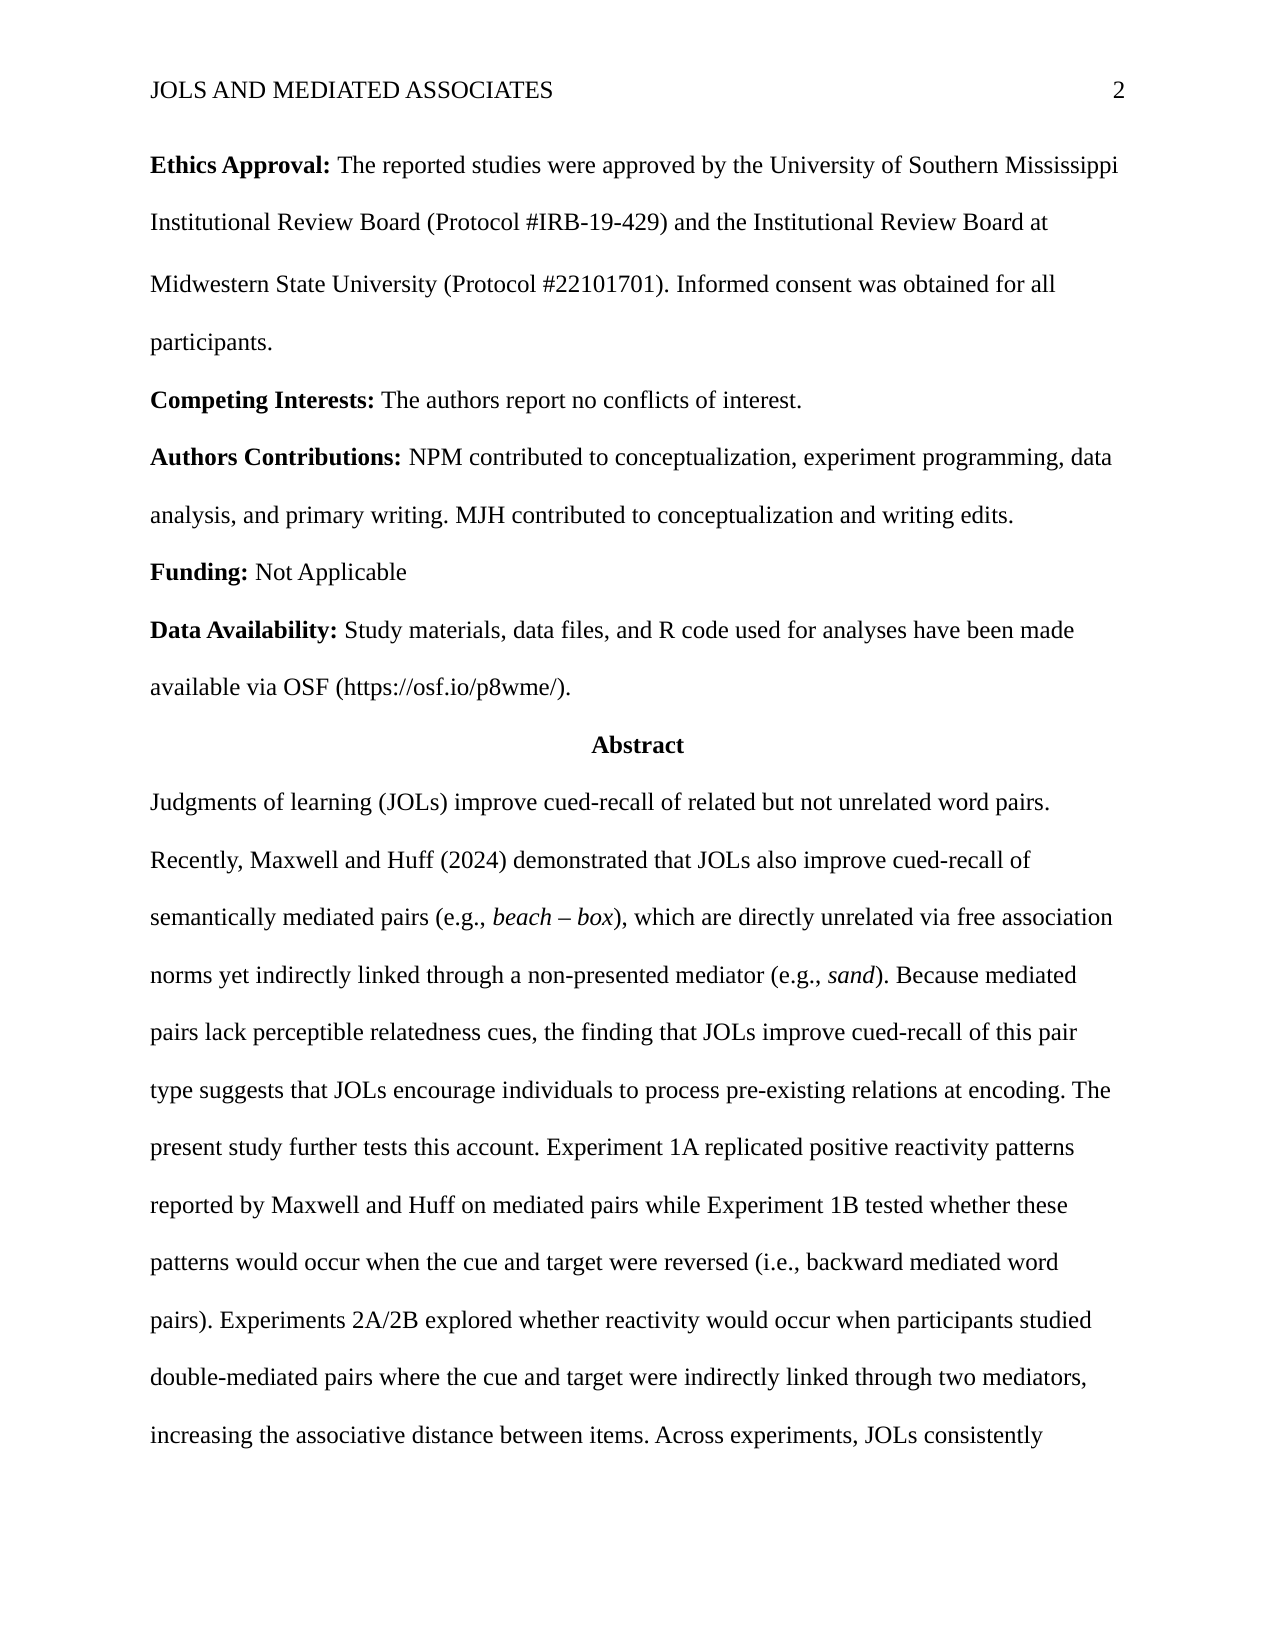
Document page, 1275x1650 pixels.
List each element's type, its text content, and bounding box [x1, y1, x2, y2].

text Ethics Approval: The reported studies were approved by the University of Southern Mississippi Institutional Review Board (Protocol #IRB-19-429) and the Institutional Review Board at Midwestern State University (Protocol #22101701). Informed consent was obtained for all participants. [150, 150, 1125, 356]
text Funding: Not Applicable [150, 557, 1125, 586]
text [150, 787, 1125, 1449]
text Abstract [150, 730, 1125, 759]
text Authors Contributions: NPM contributed to conceptualization, experiment programming, data analysis, and primary writing. MJH contributed to conceptualization and writing edits. [150, 442, 1125, 529]
text Data Availability: Study materials, data files, and R code used for analyses have been made available via OSF (https://osf.io/p8wme/). [150, 615, 1125, 701]
text Competing Interests: The authors report no conflicts of interest. [150, 385, 1125, 414]
